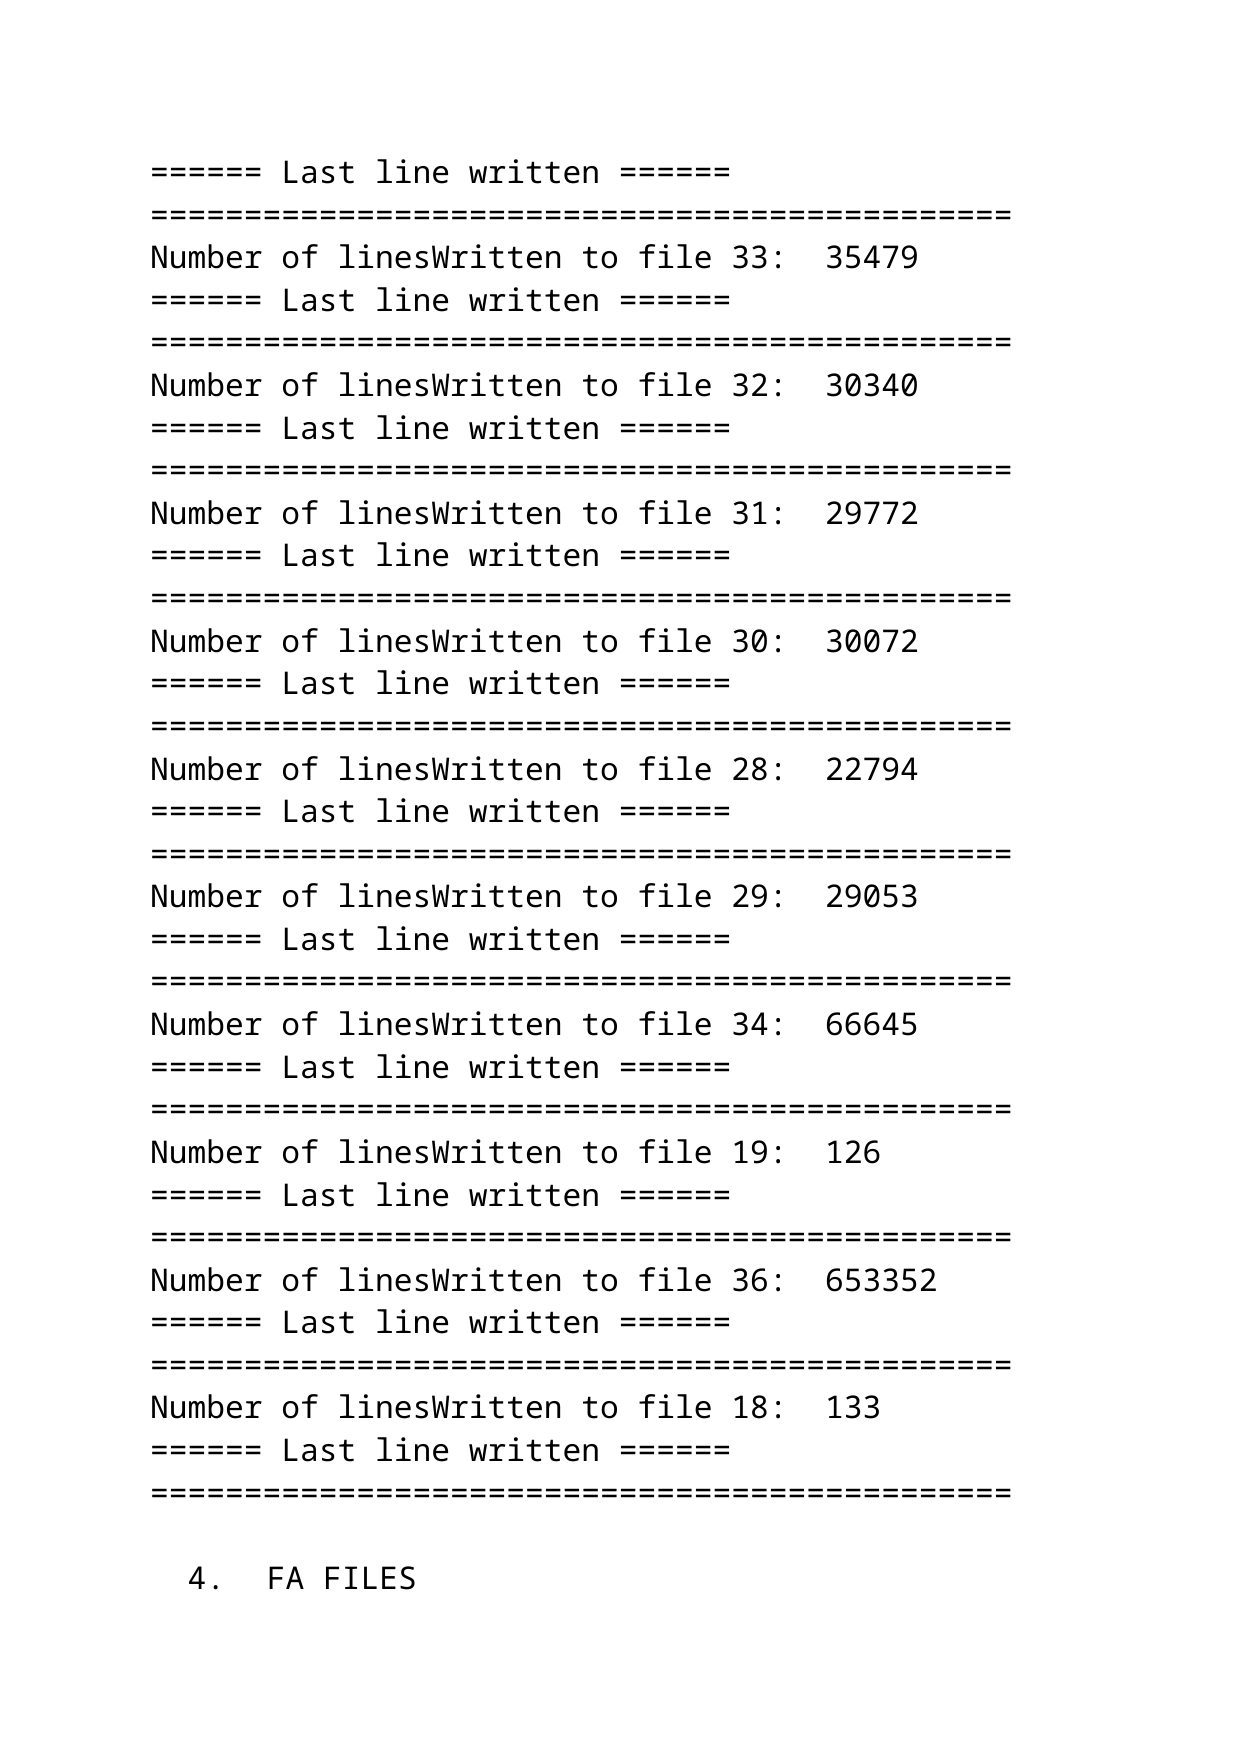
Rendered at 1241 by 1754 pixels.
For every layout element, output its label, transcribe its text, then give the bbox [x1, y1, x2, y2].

text Number of linesWritten to file 29: 29053 [150, 874, 1090, 917]
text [150, 193, 1090, 235]
text ====== Last line written ====== [150, 533, 1090, 576]
text Number of linesWritten to file 32: 30340 [150, 363, 1090, 406]
text Number of linesWritten to file 30: 30072 [150, 619, 1090, 661]
text ====== Last line written ====== [150, 406, 1090, 448]
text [150, 320, 1090, 363]
text ====== Last line written ====== [150, 1300, 1090, 1343]
text ====== Last line written ====== [150, 789, 1090, 832]
text ====== Last line written ====== [150, 150, 1090, 193]
text ============================================== [150, 576, 1090, 619]
text ====== Last line written ====== [150, 278, 1090, 320]
text ============================================== [150, 1087, 1090, 1130]
text ============================================== [150, 1215, 1090, 1258]
text Number of linesWritten to file 19: 126 [150, 1130, 1090, 1172]
text ============================================== [150, 959, 1090, 1002]
text Number of linesWritten to file 34: 66645 [150, 1002, 1090, 1045]
text Number of linesWritten to file 36: 653352 [150, 1258, 1090, 1300]
text ====== Last line written ====== [150, 661, 1090, 704]
text Number of linesWritten to file 18: 133 [150, 1386, 1090, 1428]
text ============================================== [150, 704, 1090, 746]
text Number of linesWritten to file 33: 35479 [150, 235, 1090, 278]
text ============================================== [150, 1343, 1090, 1386]
text ====== Last line written ====== [150, 1428, 1090, 1471]
text ====== Last line written ====== [150, 917, 1090, 959]
text ============================================== [150, 1471, 1090, 1513]
text ====== Last line written ====== [150, 1045, 1090, 1087]
text ====== Last line written ====== [150, 1172, 1090, 1215]
list FA FILES [187, 1556, 1090, 1598]
text Number of linesWritten to file 28: 22794 [150, 746, 1090, 789]
text ============================================== [150, 832, 1090, 874]
text Number of linesWritten to file 31: 29772 [150, 491, 1090, 533]
text ============================================== [150, 448, 1090, 491]
